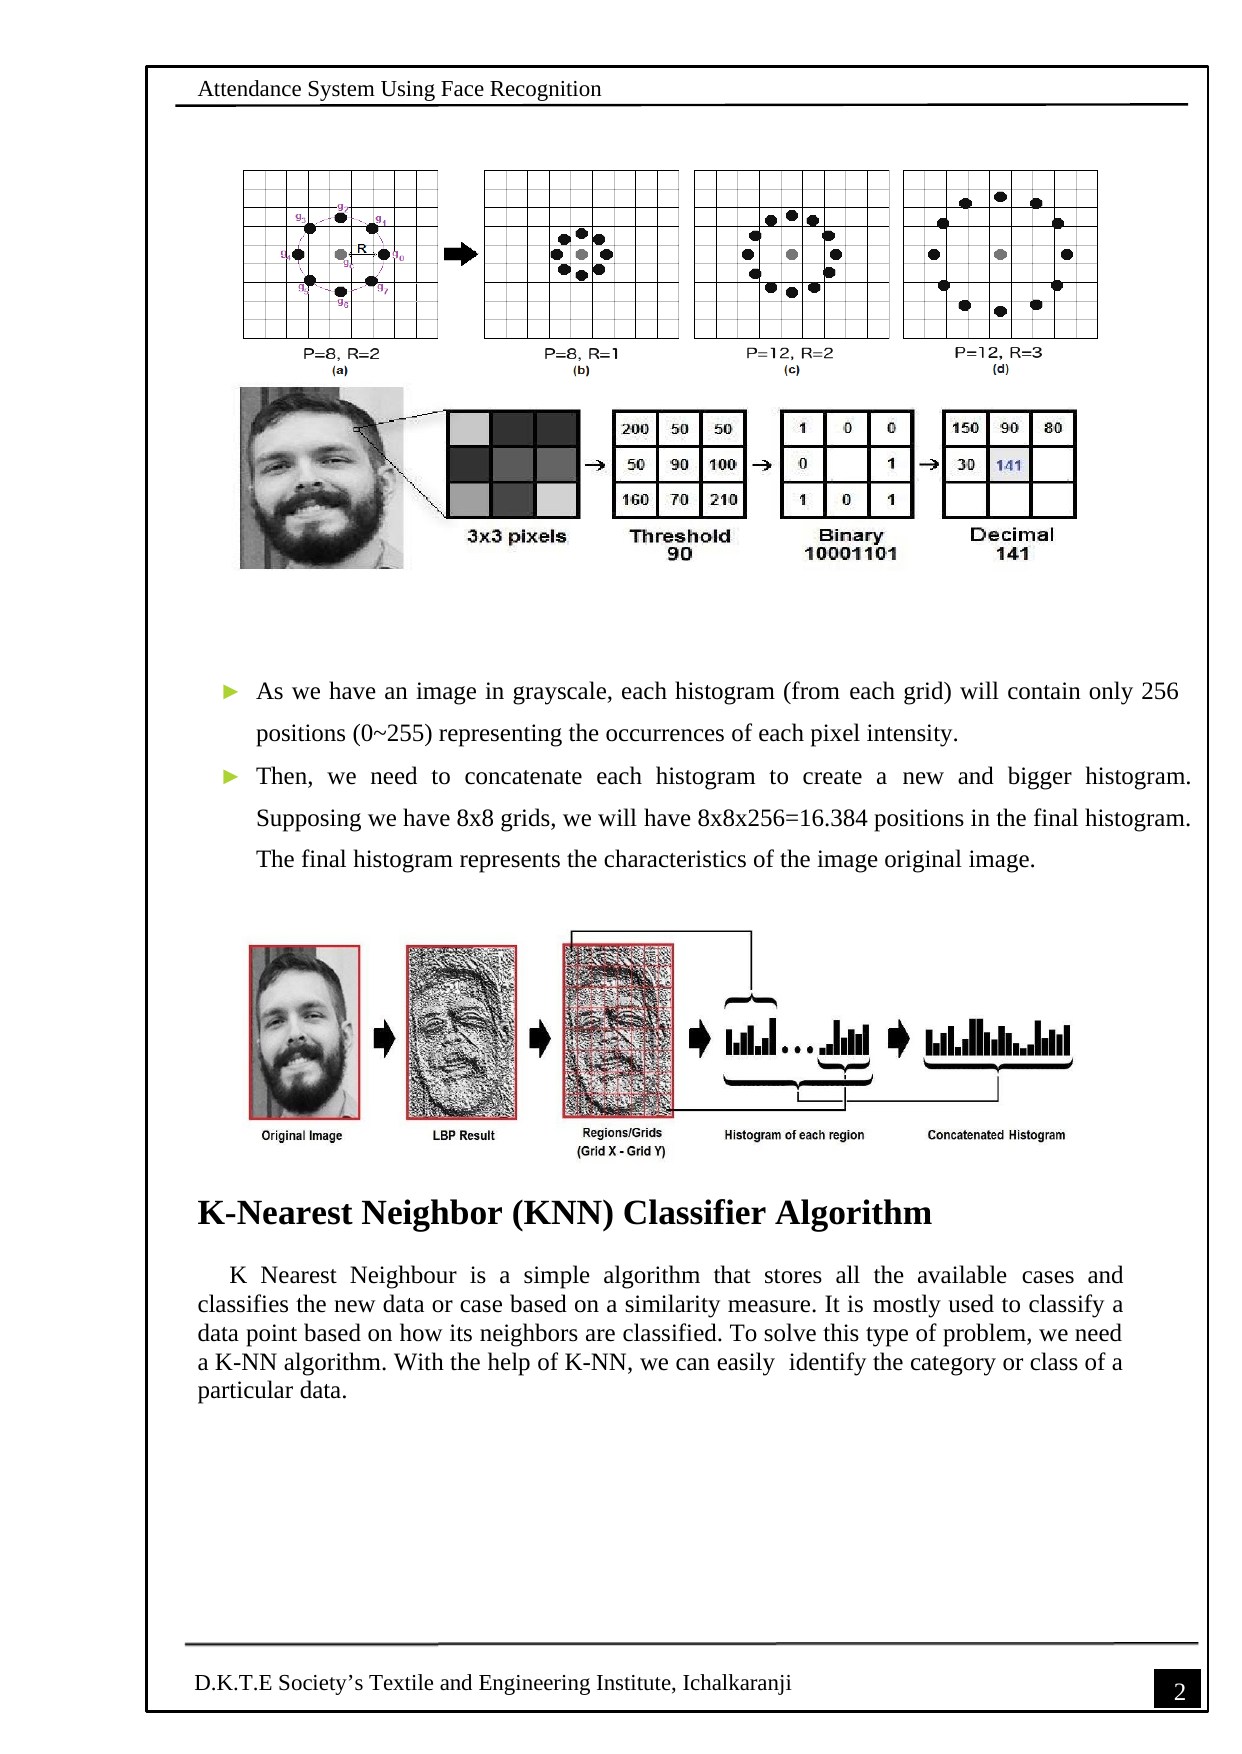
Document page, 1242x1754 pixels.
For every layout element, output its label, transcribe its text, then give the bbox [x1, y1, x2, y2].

list K Nearest Neighbour is a simple algorithm that stores all the available cases and classifies the new data or case based on a similarity measure. It is mostly used to classify a data point based on how its neighbors are classified. To solve this type of problem, we need a K-NN algorithm. With the help of K-NN, we can easily identify the category or class of a particular data. [197, 1261, 1123, 1404]
picture [182, 1642, 1202, 1649]
list K-Nearest Neighbor (KNN) Classifier Algorithm [197, 1191, 1123, 1232]
picture [231, 166, 1111, 581]
picture [241, 929, 1077, 1163]
list As we have an image in grayscale, each histogram (from each grid) will contain only 256 positions (0~255) representing the occurrences of each pixel intensity. [218, 676, 1179, 747]
list Then, we need to concatenate each histogram to create a new and bigger histogram. Supposing we have 8x8 grids, we will have 8x8x256=16.384 positions in the final histogram. The final histogram represents the characteristics of the image original image. [218, 761, 1192, 873]
